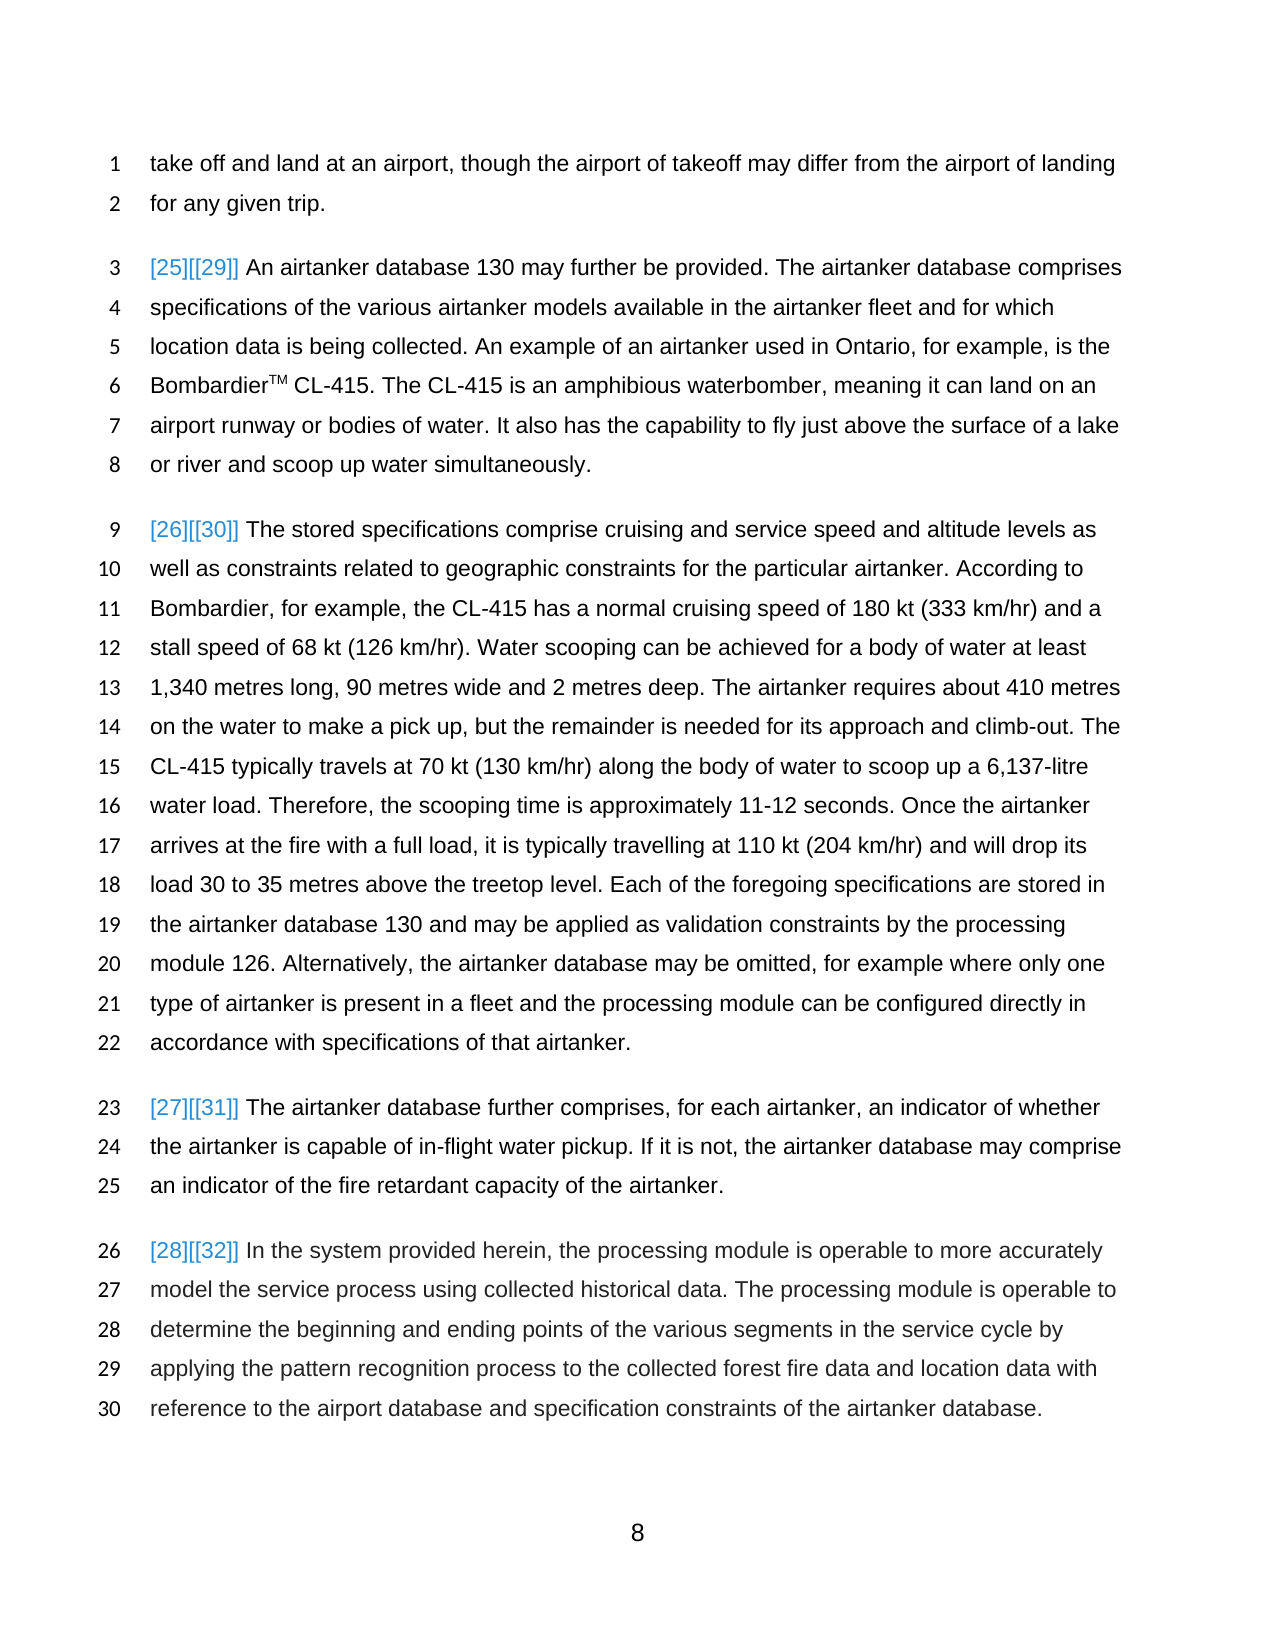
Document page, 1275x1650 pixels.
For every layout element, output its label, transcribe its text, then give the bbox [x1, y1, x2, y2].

list In the system provided herein, the processing module is operable to more accurately model the service process using collected historical data. The processing module is operable to determine the beginning and ending points of the various segments in the service cycle by applying the pattern recognition process to the collected forest fire data and location data with reference to the airport database and specification constraints of the airtanker database. [150, 1237, 1125, 1421]
list An airtanker database 130 may further be provided. The airtanker database comprises specifications of the various airtanker models available in the airtanker fleet and for which location data is being collected. An example of an airtanker used in Ontario, for example, is the BombardierTM CL-415. The CL-415 is an amphibious waterbomber, meaning it can land on an airport runway or bodies of water. It also has the capability to fly just above the surface of a lake or river and scoop up water simultaneously. [150, 254, 1125, 478]
list The airtanker database further comprises, for each airtanker, an indicator of whether the airtanker is capable of in-flight water pickup. If it is not, the airtanker database may comprise an indicator of the fire retardant capacity of the airtanker. [150, 1093, 1125, 1199]
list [150, 150, 1125, 216]
list The stored specifications comprise cruising and service speed and altitude levels as well as constraints related to geographic constraints for the particular airtanker. According to Bombardier, for example, the CL-415 has a normal cruising speed of 180 kt (333 km/hr) and a stall speed of 68 kt (126 km/hr). Water scooping can be achieved for a body of water at least 1,340 metres long, 90 metres wide and 2 metres deep. The airtanker requires about 410 metres on the water to make a pick up, but the remainder is needed for its approach and climb-out. The CL-415 typically travels at 70 kt (130 km/hr) along the body of water to scoop up a 6,137-litre water load. Therefore, the scooping time is approximately 11-12 seconds. Once the airtanker arrives at the fire with a full load, it is typically travelling at 110 kt (204 km/hr) and will drop its load 30 to 35 metres above the treetop level. Each of the foregoing specifications are stored in the airtanker database 130 and may be applied as validation constraints by the processing module 126. Alternatively, the airtanker database may be omitted, for example where only one type of airtanker is present in a fleet and the processing module can be configured directly in accordance with specifications of that airtanker. [150, 516, 1125, 1055]
